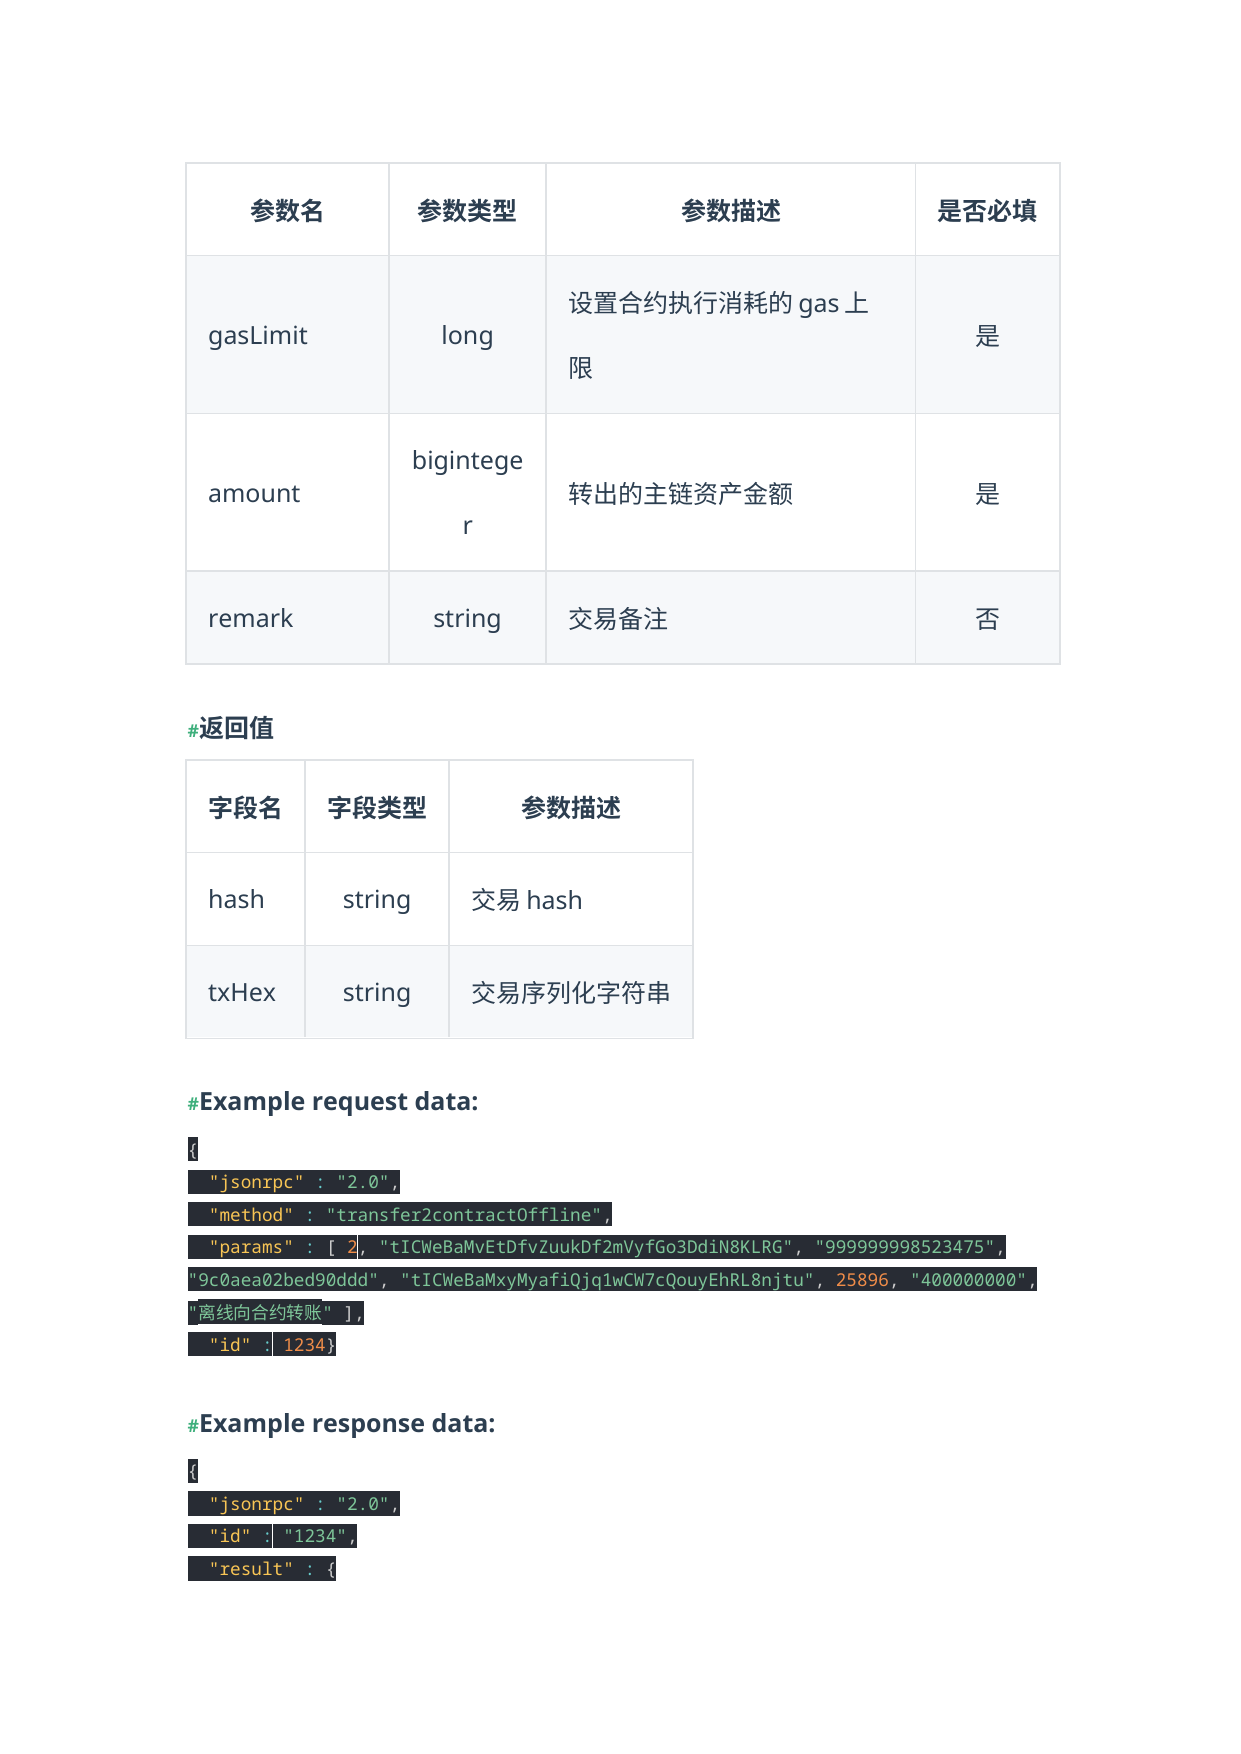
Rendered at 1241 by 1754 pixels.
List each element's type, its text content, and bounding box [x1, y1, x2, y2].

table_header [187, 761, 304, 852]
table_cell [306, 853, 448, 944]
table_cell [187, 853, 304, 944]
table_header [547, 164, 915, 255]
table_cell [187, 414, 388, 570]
text "result" : { [187, 1552, 1053, 1585]
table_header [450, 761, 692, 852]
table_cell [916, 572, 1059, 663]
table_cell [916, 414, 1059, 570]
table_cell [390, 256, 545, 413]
subtitle #Example response data: [187, 1390, 1053, 1455]
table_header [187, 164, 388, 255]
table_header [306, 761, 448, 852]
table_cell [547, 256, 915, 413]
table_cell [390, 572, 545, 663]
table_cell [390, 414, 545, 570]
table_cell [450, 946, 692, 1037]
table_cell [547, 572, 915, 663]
text "id" : "1234", [187, 1520, 1053, 1552]
text "jsonrpc" : "2.0", [187, 1487, 1053, 1520]
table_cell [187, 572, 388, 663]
text { [187, 1455, 1053, 1487]
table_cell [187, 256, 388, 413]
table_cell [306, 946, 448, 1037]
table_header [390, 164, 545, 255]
text { [187, 1133, 1053, 1166]
text "jsonrpc" : "2.0", [187, 1166, 1053, 1198]
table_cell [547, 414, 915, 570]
subtitle #Example request data: [187, 1068, 1053, 1133]
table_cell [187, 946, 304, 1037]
text "id" : 1234} [187, 1328, 1053, 1361]
text "method" : "transfer2contractOffline", [187, 1198, 1053, 1231]
text "params" : [ 2, "tICWeBaMvEtDfvZuukDf2mVyfGo3DdiN8KLRG", "999999998523475", "9c0aea02bed90ddd", "tICWeBaMxyMyafiQjq1wCW7cQouyEhRL8njtu", 25896, "400000000", "离线向合约转账" ], [187, 1231, 1053, 1328]
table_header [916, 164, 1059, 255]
subtitle #返回值 [187, 694, 1053, 759]
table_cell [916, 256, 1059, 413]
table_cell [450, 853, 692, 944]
